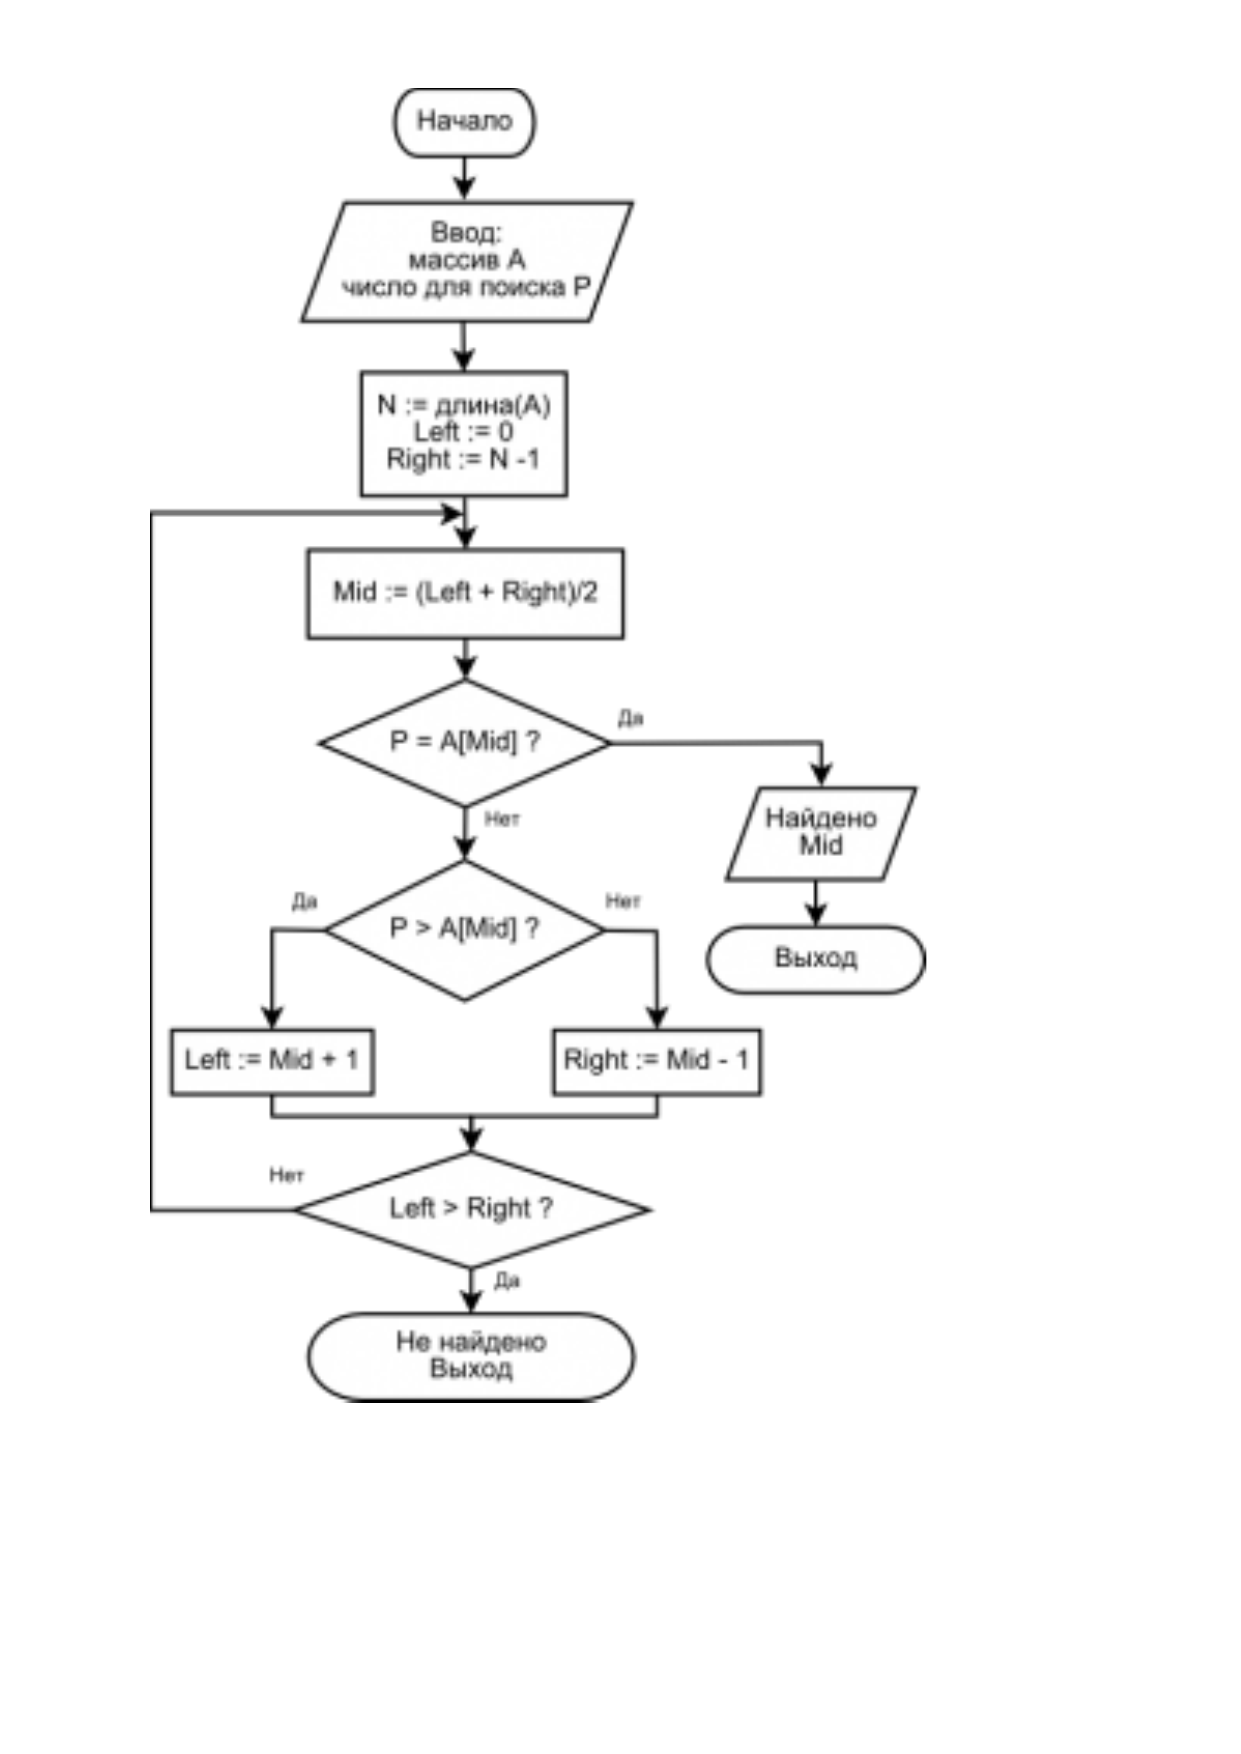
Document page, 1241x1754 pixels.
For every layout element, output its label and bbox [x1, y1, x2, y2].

picture [150, 88, 927, 1403]
